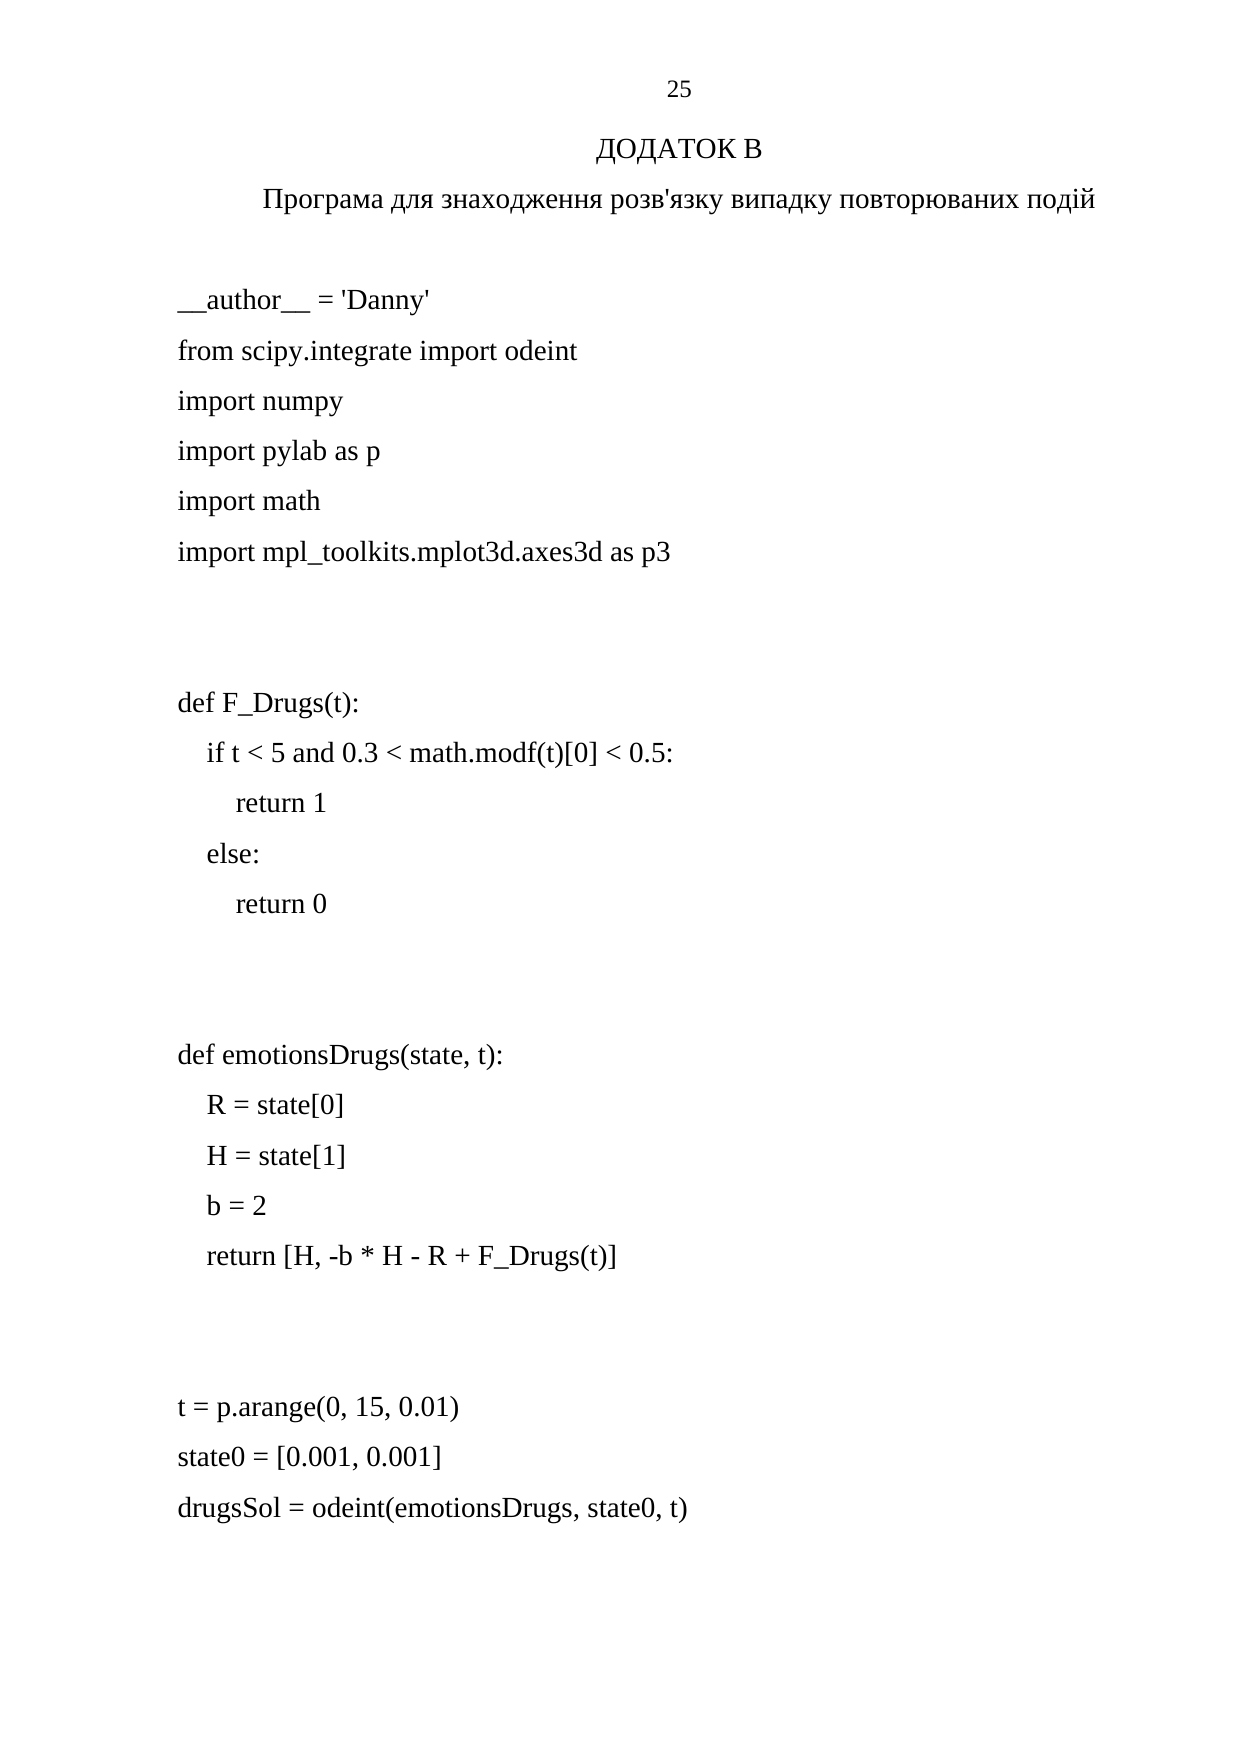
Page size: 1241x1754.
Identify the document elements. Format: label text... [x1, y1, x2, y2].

text H = state[1] [177, 1138, 1181, 1171]
text drugsSol = odeint(emotionsDrugs, state0, t) [177, 1490, 1181, 1523]
text R = state[0] [177, 1087, 1181, 1121]
text import numpy [177, 383, 1181, 416]
text t = p.arange(0, 15, 0.01) [177, 1389, 1181, 1423]
text else: [177, 836, 1181, 869]
text import mpl_toolkits.mplot3d.axes3d as p3 [177, 534, 1181, 567]
text import pylab as p [177, 433, 1181, 467]
text b = 2 [177, 1188, 1181, 1221]
text return [H, -b * H - R + F_Drugs(t)] [177, 1238, 1181, 1272]
text if t < 5 and 0.3 < math.modf(t)[0] < 0.5: [177, 735, 1181, 769]
text return 0 [177, 886, 1181, 919]
text Програма для знаходження розв'язку випадку повторюваних подій [177, 182, 1181, 215]
text import math [177, 483, 1181, 517]
text from scipy.integrate import odeint [177, 333, 1181, 366]
text ДОДАТОК В [177, 131, 1181, 165]
text def emotionsDrugs(state, t): [177, 1037, 1181, 1071]
text def F_Drugs(t): [177, 685, 1181, 718]
text state0 = [0.001, 0.001] [177, 1439, 1181, 1473]
text __author__ = 'Danny' [177, 282, 1181, 316]
text return 1 [177, 785, 1181, 819]
